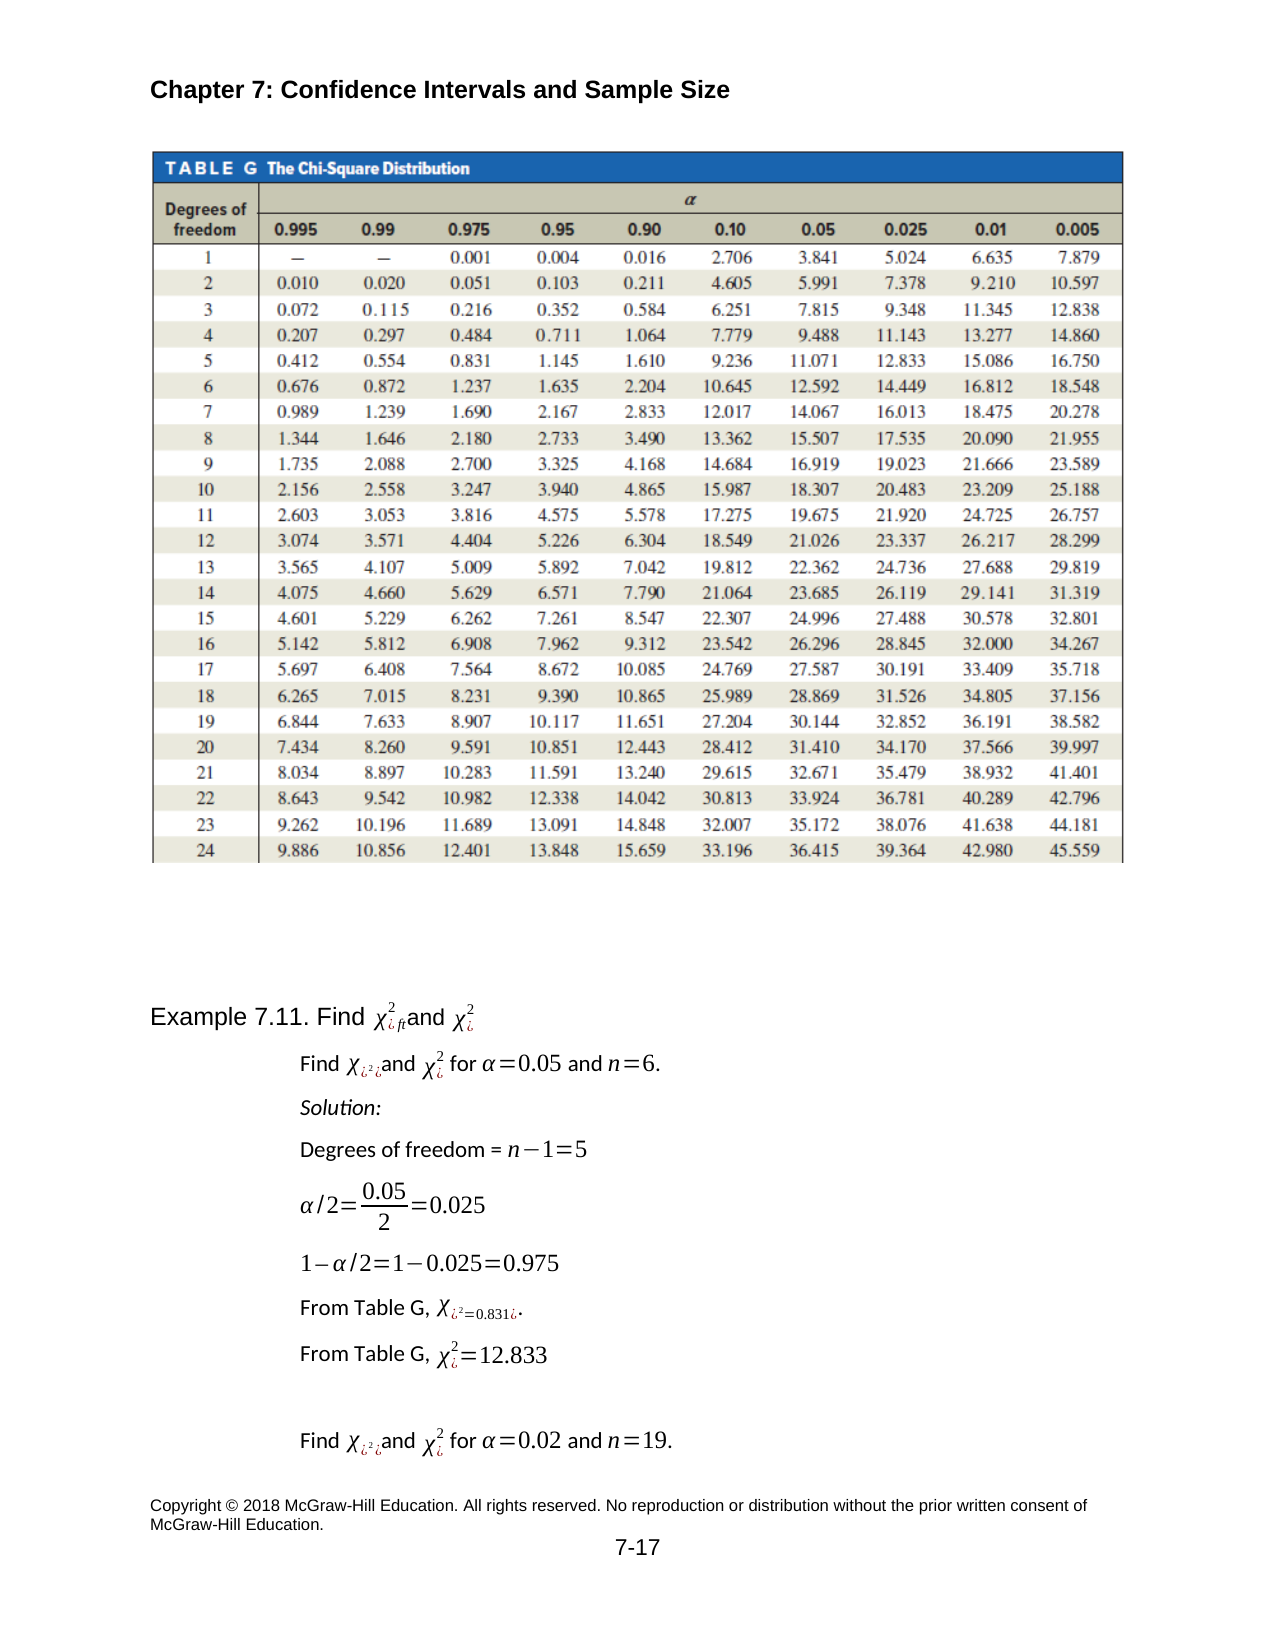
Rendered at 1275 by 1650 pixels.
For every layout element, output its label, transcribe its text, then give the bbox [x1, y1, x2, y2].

text From Table G, [300, 1337, 1125, 1369]
text Find and for and . [300, 1425, 1125, 1456]
text From Table G, . [300, 1290, 1125, 1323]
text Solution: [300, 1093, 1125, 1121]
picture [150, 150, 1125, 863]
text Find and for and . [300, 1048, 1125, 1079]
subtitle Example 7.11. Find and [150, 998, 1125, 1033]
text Degrees of freedom = [300, 1135, 1125, 1163]
